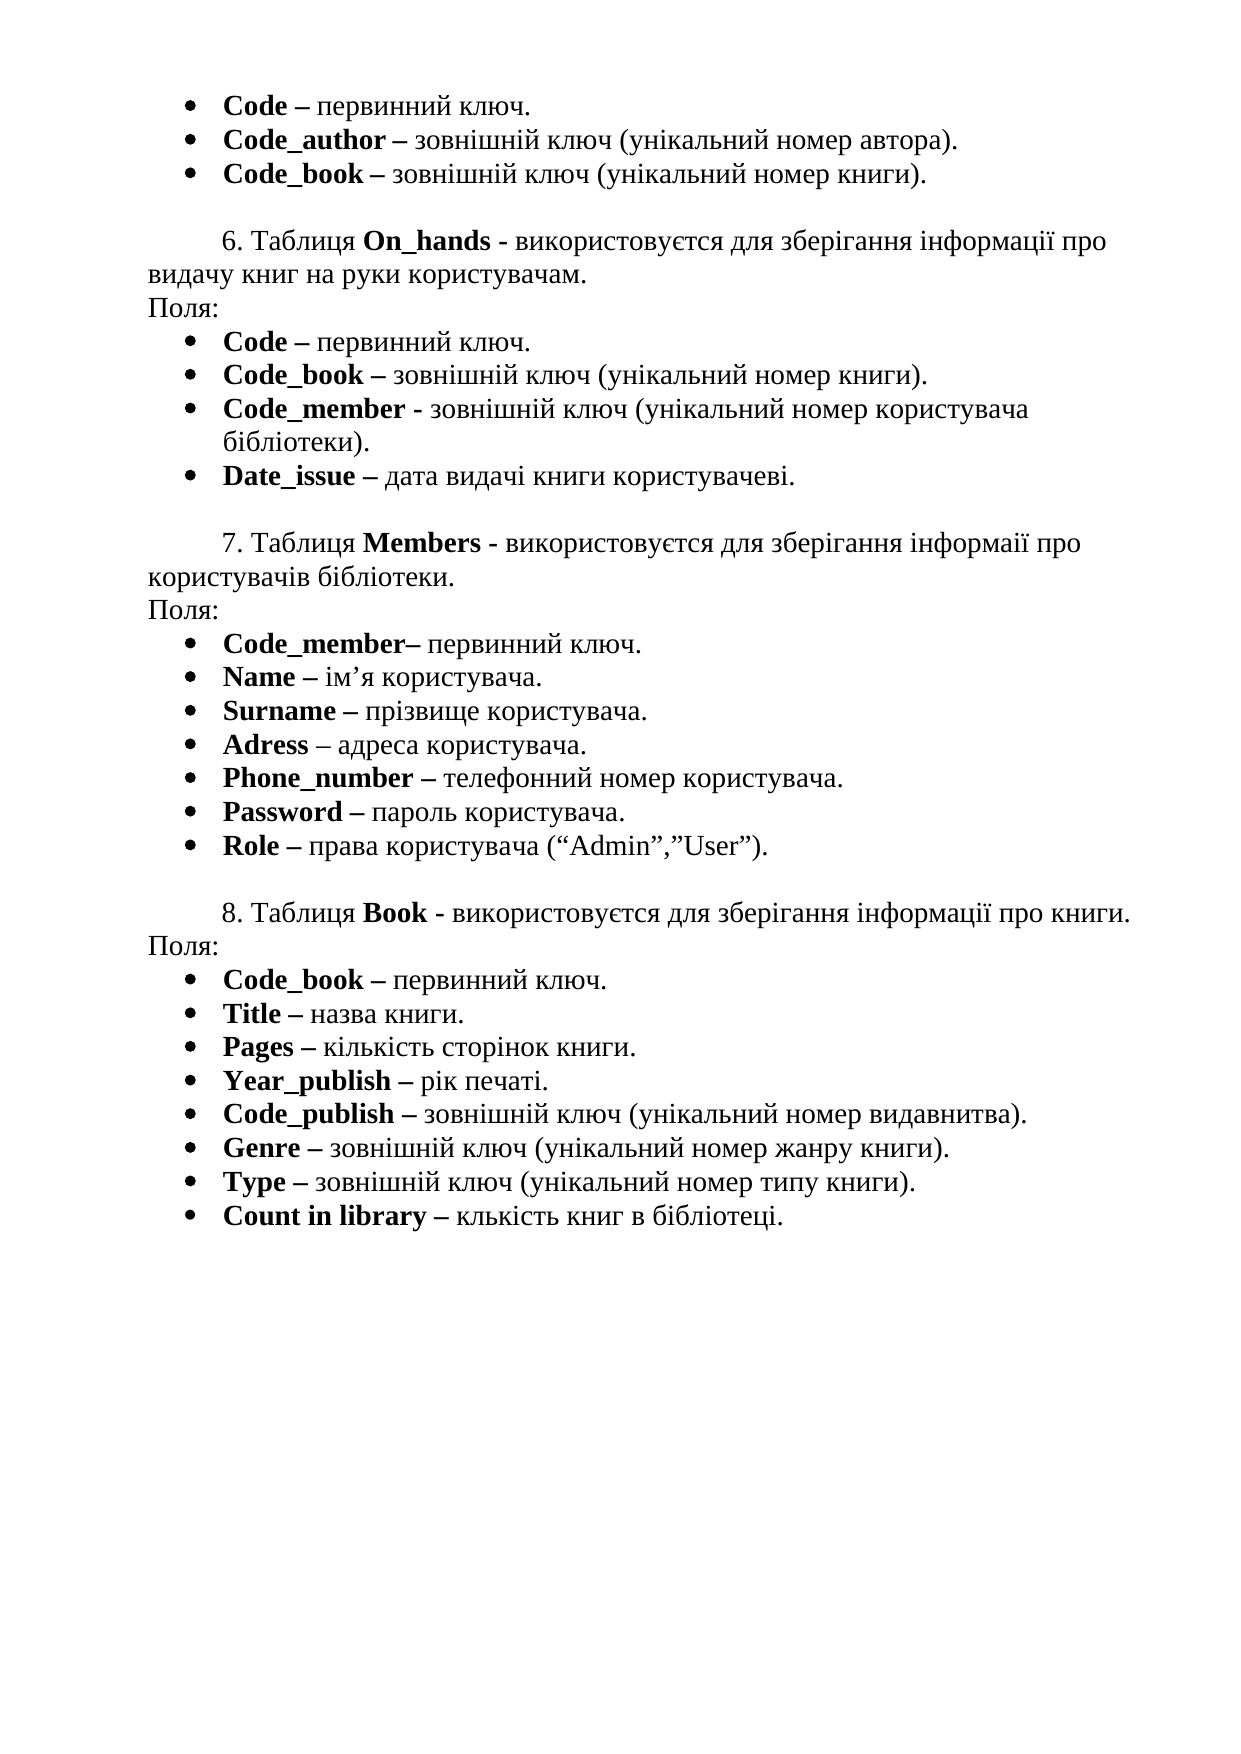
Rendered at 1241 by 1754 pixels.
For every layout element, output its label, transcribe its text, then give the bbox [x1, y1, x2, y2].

list Count in library – клькість книг в бібліотеці. [185, 1198, 1152, 1231]
list Code_member - зовнішній ключ (унікальний номер користувача бібліотеки). [185, 391, 1152, 458]
list Code_book – зовнішній ключ (унікальний номер книги). [185, 156, 1152, 189]
text Поля: [148, 592, 1152, 626]
list Date_issue – дата видачі книги користувачеві. [185, 458, 1152, 492]
list Name – ім’я користувача. [185, 659, 1152, 693]
list Title – назва книги. [185, 996, 1152, 1029]
text 8. Таблиця Book - використовуєтся для зберігання інформації про книги. [148, 895, 1152, 928]
text Поля: [148, 928, 1152, 962]
text 7. Таблиця Members - використовуєтся для зберігання інформаії про користувачів бібліотеки. [148, 525, 1152, 592]
list Surname – прізвище користувача. [185, 693, 1152, 727]
list Role – права користувача (“Admin”,”User”). [185, 828, 1152, 861]
list Code – первинний ключ. [185, 324, 1152, 357]
list Code_member– первинний ключ. [185, 626, 1152, 659]
text Поля: [148, 290, 1152, 324]
list Code_book – зовнішній ключ (унікальний номер книги). [185, 357, 1152, 391]
list Code_author – зовнішній ключ (унікальний номер автора). [185, 122, 1152, 156]
list Password – пароль користувача. [185, 794, 1152, 828]
list Adress – адреса користувача. [185, 727, 1152, 761]
list Year_publish – рік печаті. [185, 1063, 1152, 1097]
list Pages – кількість сторінок книги. [185, 1029, 1152, 1063]
list Code – первинний ключ. [185, 88, 1152, 122]
list Code_book – первинний ключ. [185, 962, 1152, 996]
list Code_publish – зовнішній ключ (унікальний номер видавнитва). [185, 1097, 1152, 1130]
text 6. Таблиця On_hands - використовуєтся для зберігання інформації про видачу книг на руки користувачам. [148, 223, 1152, 290]
list Phone_number – телефонний номер користувача. [185, 761, 1152, 794]
list Type – зовнішній ключ (унікальний номер типу книги). [185, 1164, 1152, 1198]
list Genre – зовнішній ключ (унікальний номер жанру книги). [185, 1130, 1152, 1164]
